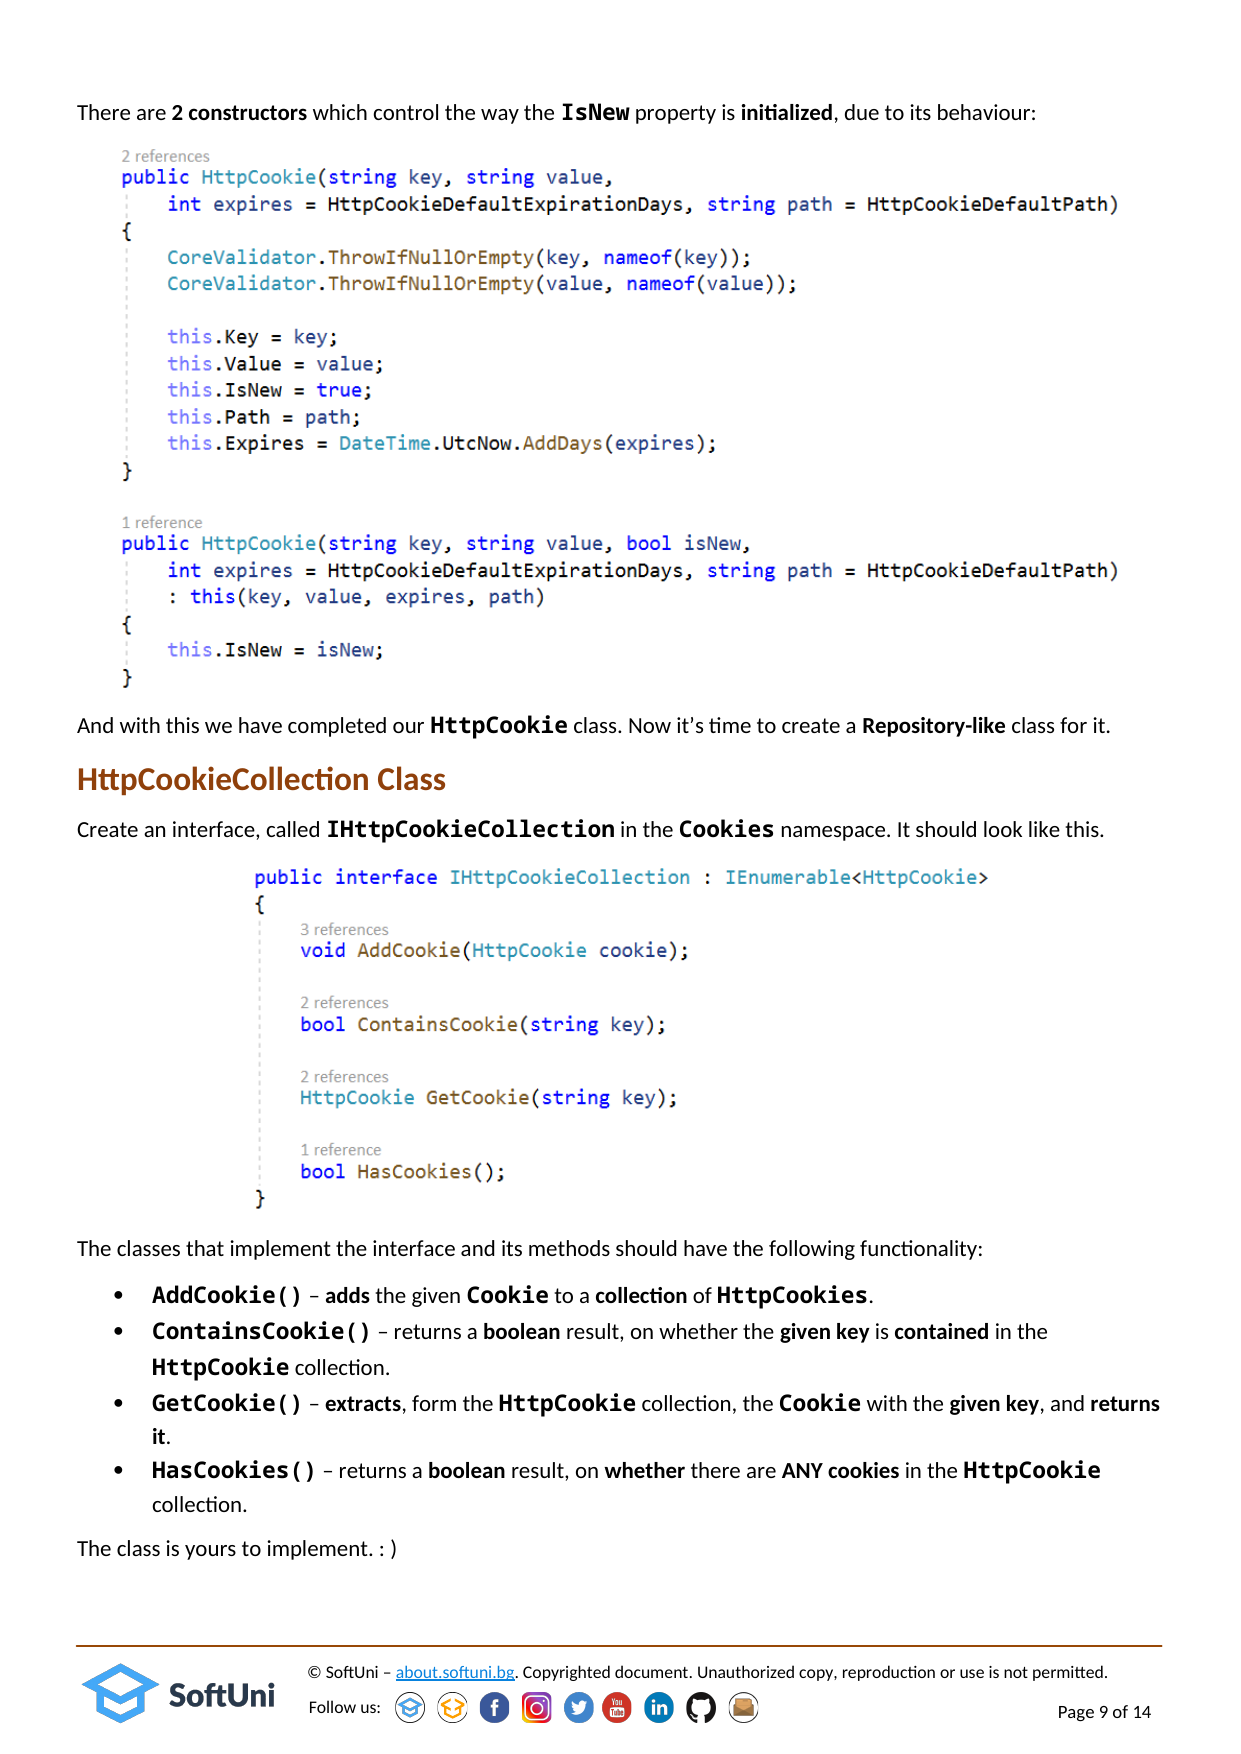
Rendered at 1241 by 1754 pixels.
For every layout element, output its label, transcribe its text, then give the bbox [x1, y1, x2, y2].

text The classes that implement the interface and its methods should have the following functionality: [77, 1234, 1163, 1262]
picture [644, 1692, 653, 1701]
picture [658, 1705, 667, 1714]
picture [644, 1714, 653, 1723]
list HasCookies() – returns a boolean result, on whether there are ANY cookies in the HttpCookie collection. [114, 1454, 1163, 1518]
list ContainsCookie() – returns a boolean result, on whether the given key is contained in the HttpCookie collection. [114, 1315, 1163, 1382]
picture [686, 1692, 716, 1723]
picture [249, 861, 992, 1218]
picture [479, 1692, 510, 1723]
picture [728, 1692, 759, 1723]
subtitle HttpCookieCollection Class [77, 758, 1163, 799]
list AddCookie() – adds the given Cookie to a collection of HttpCookies. [114, 1279, 1163, 1310]
picture [665, 1692, 674, 1701]
text And with this we have completed our HttpCookie class. Now it’s time to create a Repository-like class for it. [77, 709, 1163, 741]
picture [522, 1692, 552, 1723]
picture [665, 1714, 674, 1723]
text Create an interface, called IHttpCookieCollection in the Cookies namespace. It should look like this. [77, 813, 1163, 844]
picture [75, 1658, 281, 1729]
picture [564, 1692, 594, 1723]
text The class is yours to implement. : ) [77, 1534, 1163, 1563]
picture [395, 1692, 425, 1723]
list GetCookie() – extracts, form the HttpCookie collection, the Cookie with the given key, and returns it. [114, 1387, 1163, 1450]
text There are 2 constructors which control the way the IsNew property is initialized, due to its behaviour: [77, 95, 1163, 127]
picture [437, 1692, 468, 1723]
picture [602, 1692, 632, 1723]
picture [116, 143, 1125, 693]
